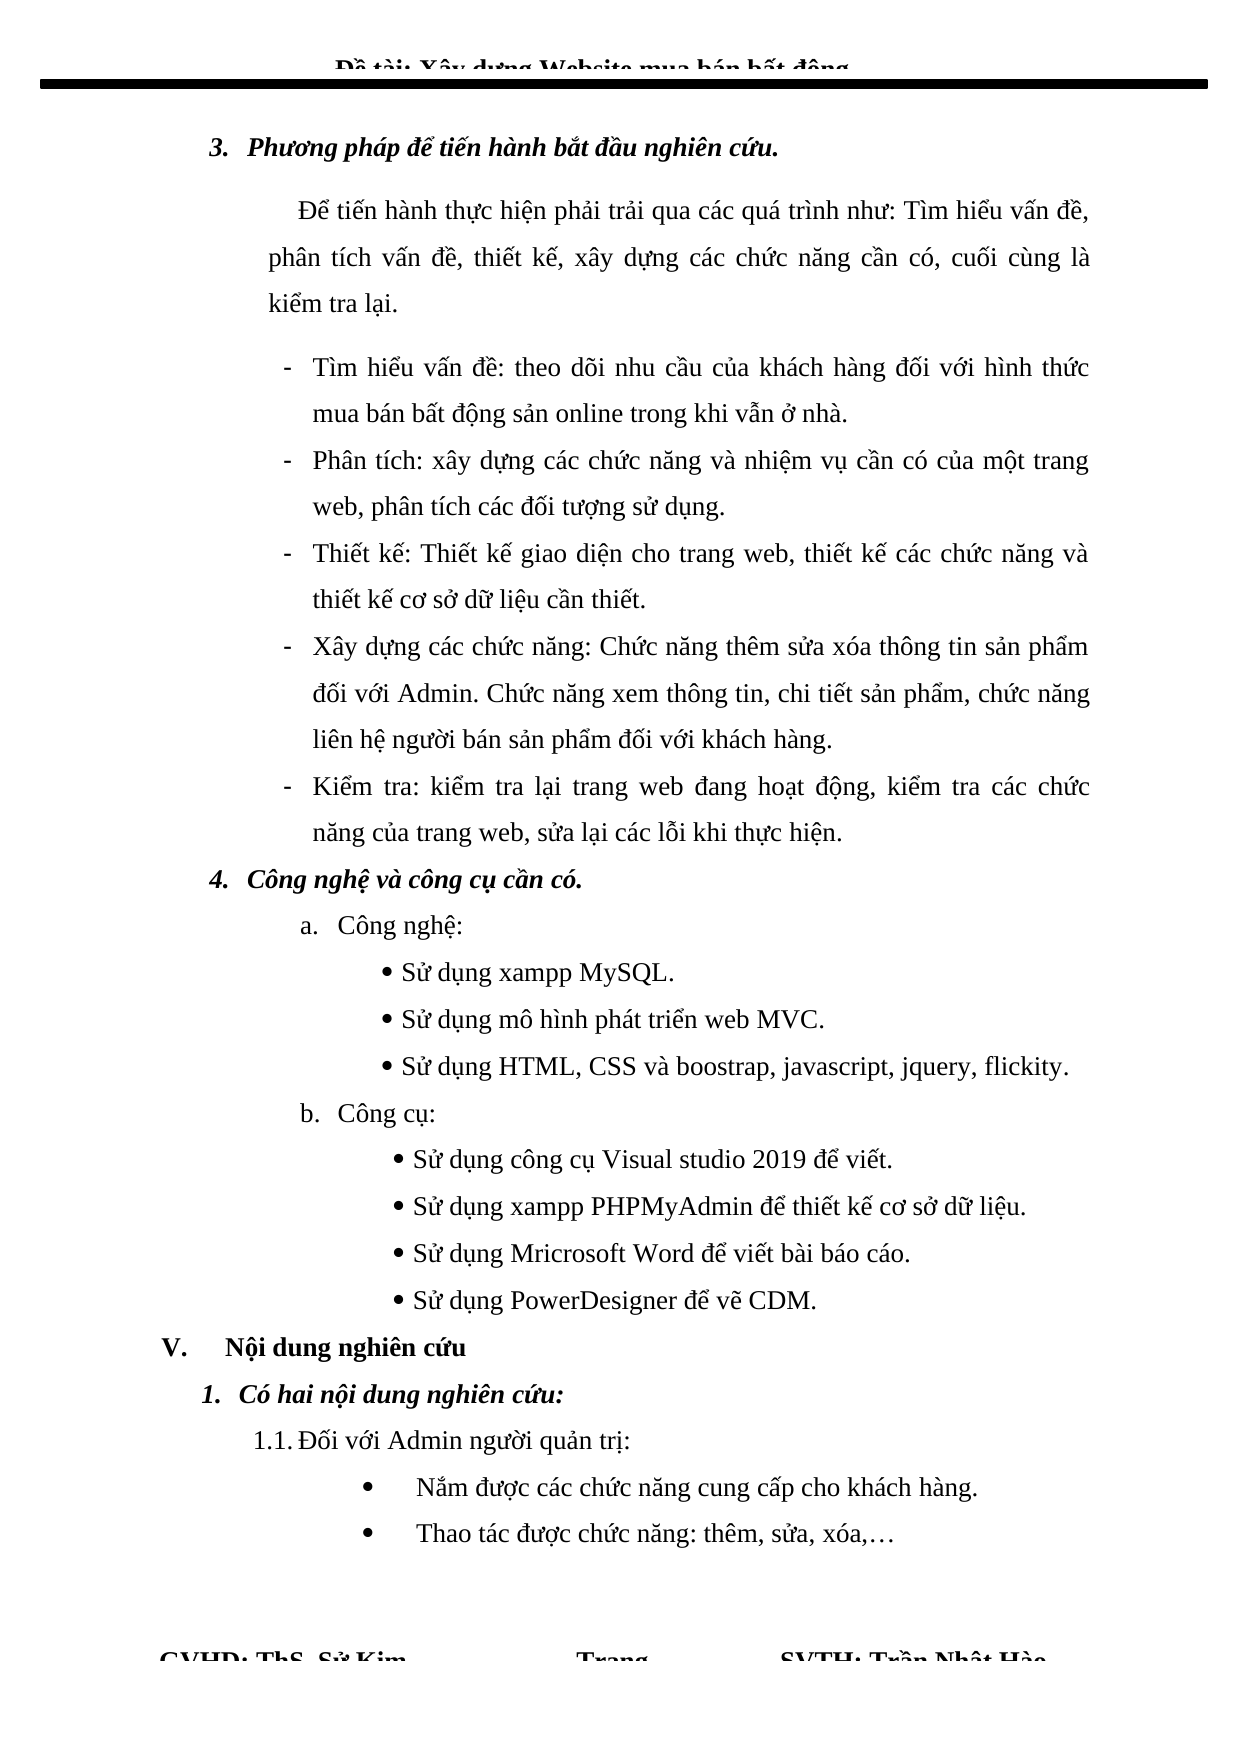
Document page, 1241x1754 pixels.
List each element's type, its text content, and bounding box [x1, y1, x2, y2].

list Sử dụng HTML, CSS và boostrap, javascript, jquery, flickity. [382, 1050, 1184, 1081]
list Thiết kế: Thiết kế giao diện cho trang web, thiết kế các chức năng và thiết kế cơ sở dữ liệu cần thiết. [283, 537, 1091, 614]
list Thao tác được chức năng: thêm, sửa, xóa,… [363, 1517, 1184, 1549]
list Sử dụng xampp PHPMyAdmin để thiết kế cơ sở dữ liệu. [394, 1190, 1184, 1221]
list Kiểm tra: kiểm tra lại trang web đang hoạt động, kiểm tra các chức năng của trang web, sửa lại các lỗi khi thực hiện. [283, 770, 1091, 847]
list Sử dụng PowerDesigner để vẽ CDM. [394, 1284, 1184, 1315]
subtitle Công nghệ và công cụ cần có. [209, 863, 1184, 894]
list Sử dụng mô hình phát triển web MVC. [382, 1003, 1184, 1034]
list Công cụ: [300, 1097, 1184, 1128]
list Sử dụng xampp MySQL. [382, 956, 1184, 987]
subtitle Có hai nội dung nghiên cứu: [201, 1378, 1184, 1409]
list Công nghệ: [300, 909, 1184, 941]
list Đối với Admin người quản trị: [253, 1424, 1184, 1455]
list Nắm được các chức năng cung cấp cho khách hàng. [363, 1471, 1184, 1502]
list Sử dụng Mricrosoft Word để viết bài báo cáo. [394, 1237, 1184, 1268]
subtitle Phương pháp để tiến hành bắt đầu nghiên cứu. [209, 131, 1184, 162]
list Tìm hiểu vấn đề: theo dõi nhu cầu của khách hàng đối với hình thức mua bán bất động sản online trong khi vẫn ở nhà. [283, 351, 1090, 428]
list Sử dụng công cụ Visual studio 2019 để viết. [394, 1143, 1184, 1174]
subtitle Nội dung nghiên cứu [161, 1331, 1184, 1362]
list Phân tích: xây dựng các chức năng và nhiệm vụ cần có của một trang web, phân tích các đối tượng sử dụng. [283, 444, 1091, 522]
list Xây dựng các chức năng: Chức năng thêm sửa xóa thông tin sản phẩm đối với Admin. Chức năng xem thông tin, chi tiết sản phẩm, chức năng liên hệ người bán sản phẩm đối với khách hàng. [283, 630, 1091, 754]
text Để tiến hành thực hiện phải trải qua các quá trình như: Tìm hiểu vấn đề, phân tích vấn đề, thiết kế, xây dựng các chức năng cần có, cuối cùng là kiểm tra lại. [268, 194, 1091, 318]
